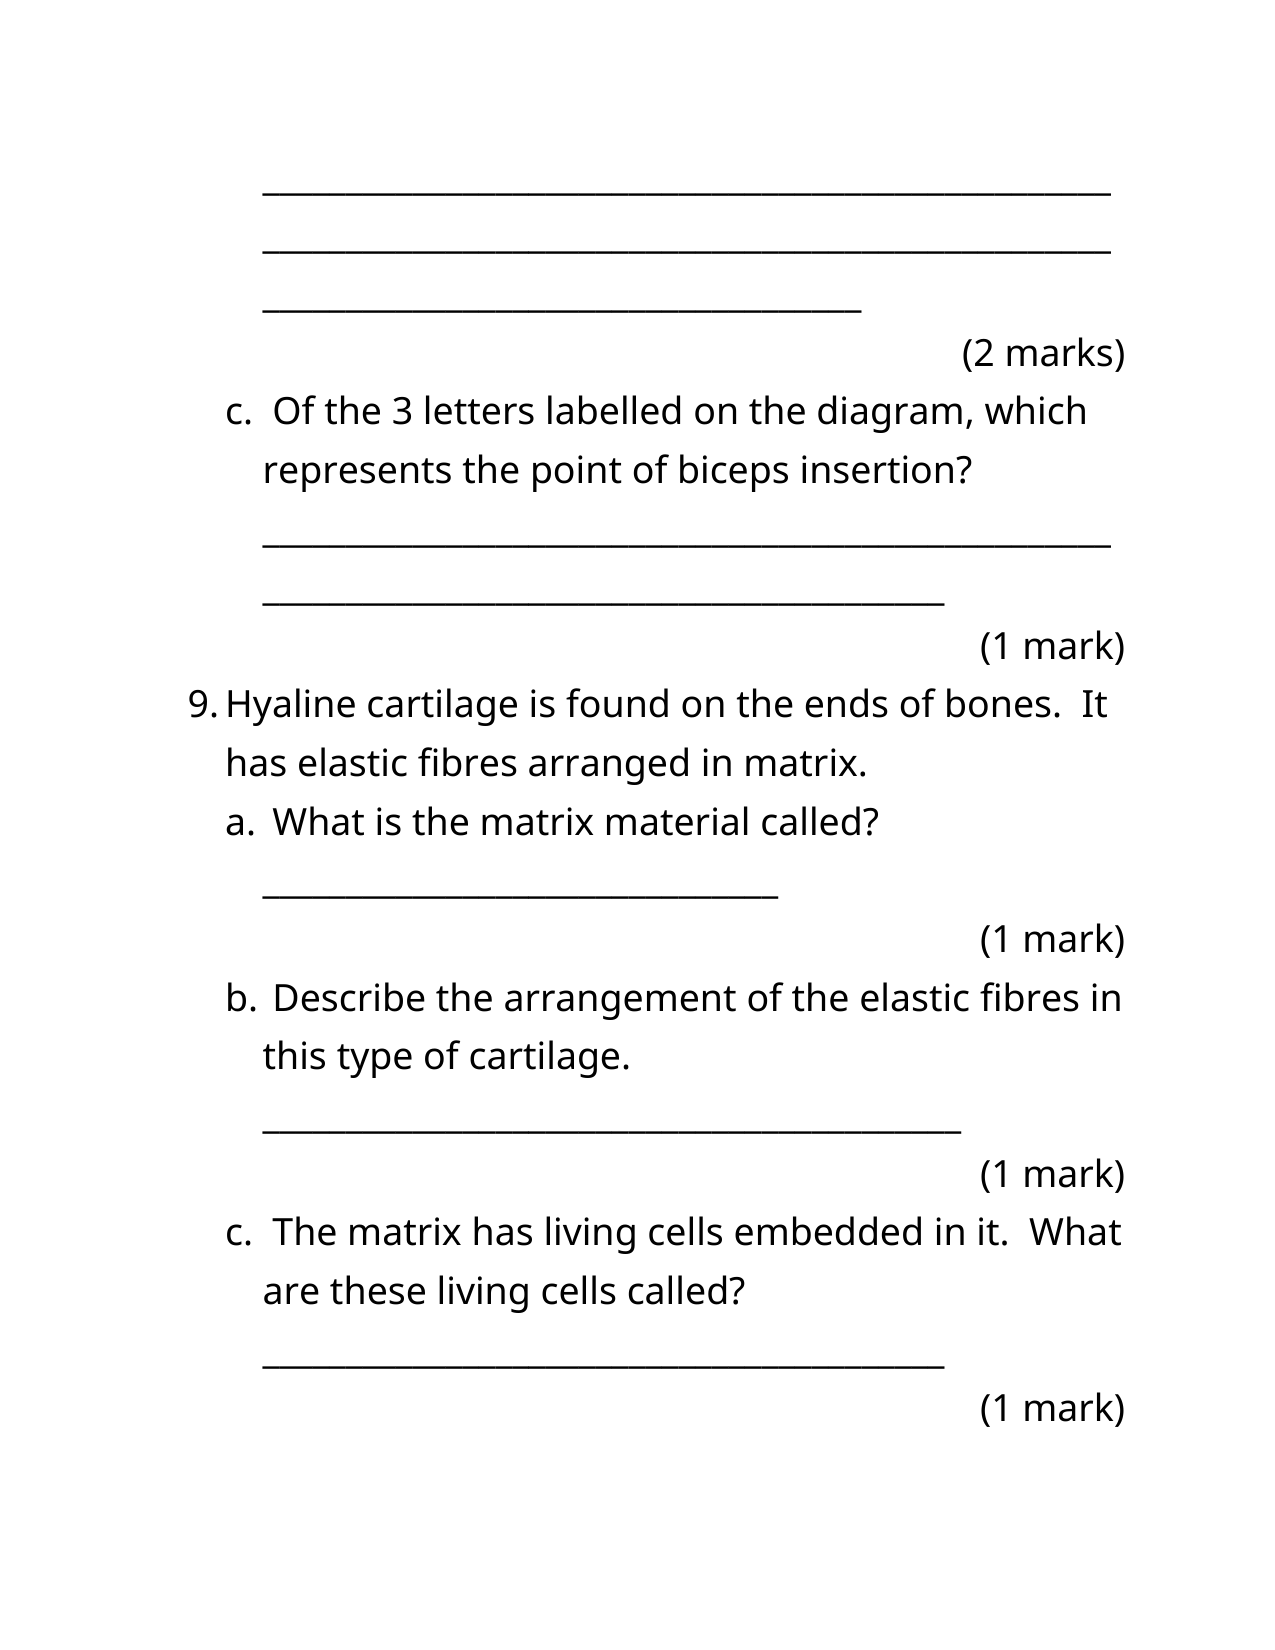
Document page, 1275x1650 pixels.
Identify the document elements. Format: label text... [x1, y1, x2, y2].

list _______________________________ [262, 854, 1125, 905]
list __________________________________________ [262, 1088, 1125, 1139]
list (1 mark) [262, 619, 1125, 670]
list __________________________________________________________________________________________________________________________________________ [262, 150, 1125, 318]
list (1 mark) [262, 1147, 1125, 1198]
list Hyaline cartilage is found on the ends of bones. It has elastic fibres arranged in matrix. [187, 678, 1125, 787]
list (2 marks) [262, 326, 1125, 377]
list What is the matrix material called? [225, 795, 1125, 846]
list _________________________________________ [262, 1323, 1125, 1374]
list Describe the arrangement of the elastic fibres in this type of cartilage. [225, 971, 1125, 1081]
list ____________________________________________________________________________________________ [262, 502, 1125, 612]
list The matrix has living cells embedded in it. What are these living cells called? [225, 1206, 1125, 1315]
list Of the 3 letters labelled on the diagram, which represents the point of biceps insertion? [225, 384, 1125, 494]
list (1 mark) [262, 912, 1125, 963]
list (1 mark) [262, 1382, 1125, 1433]
